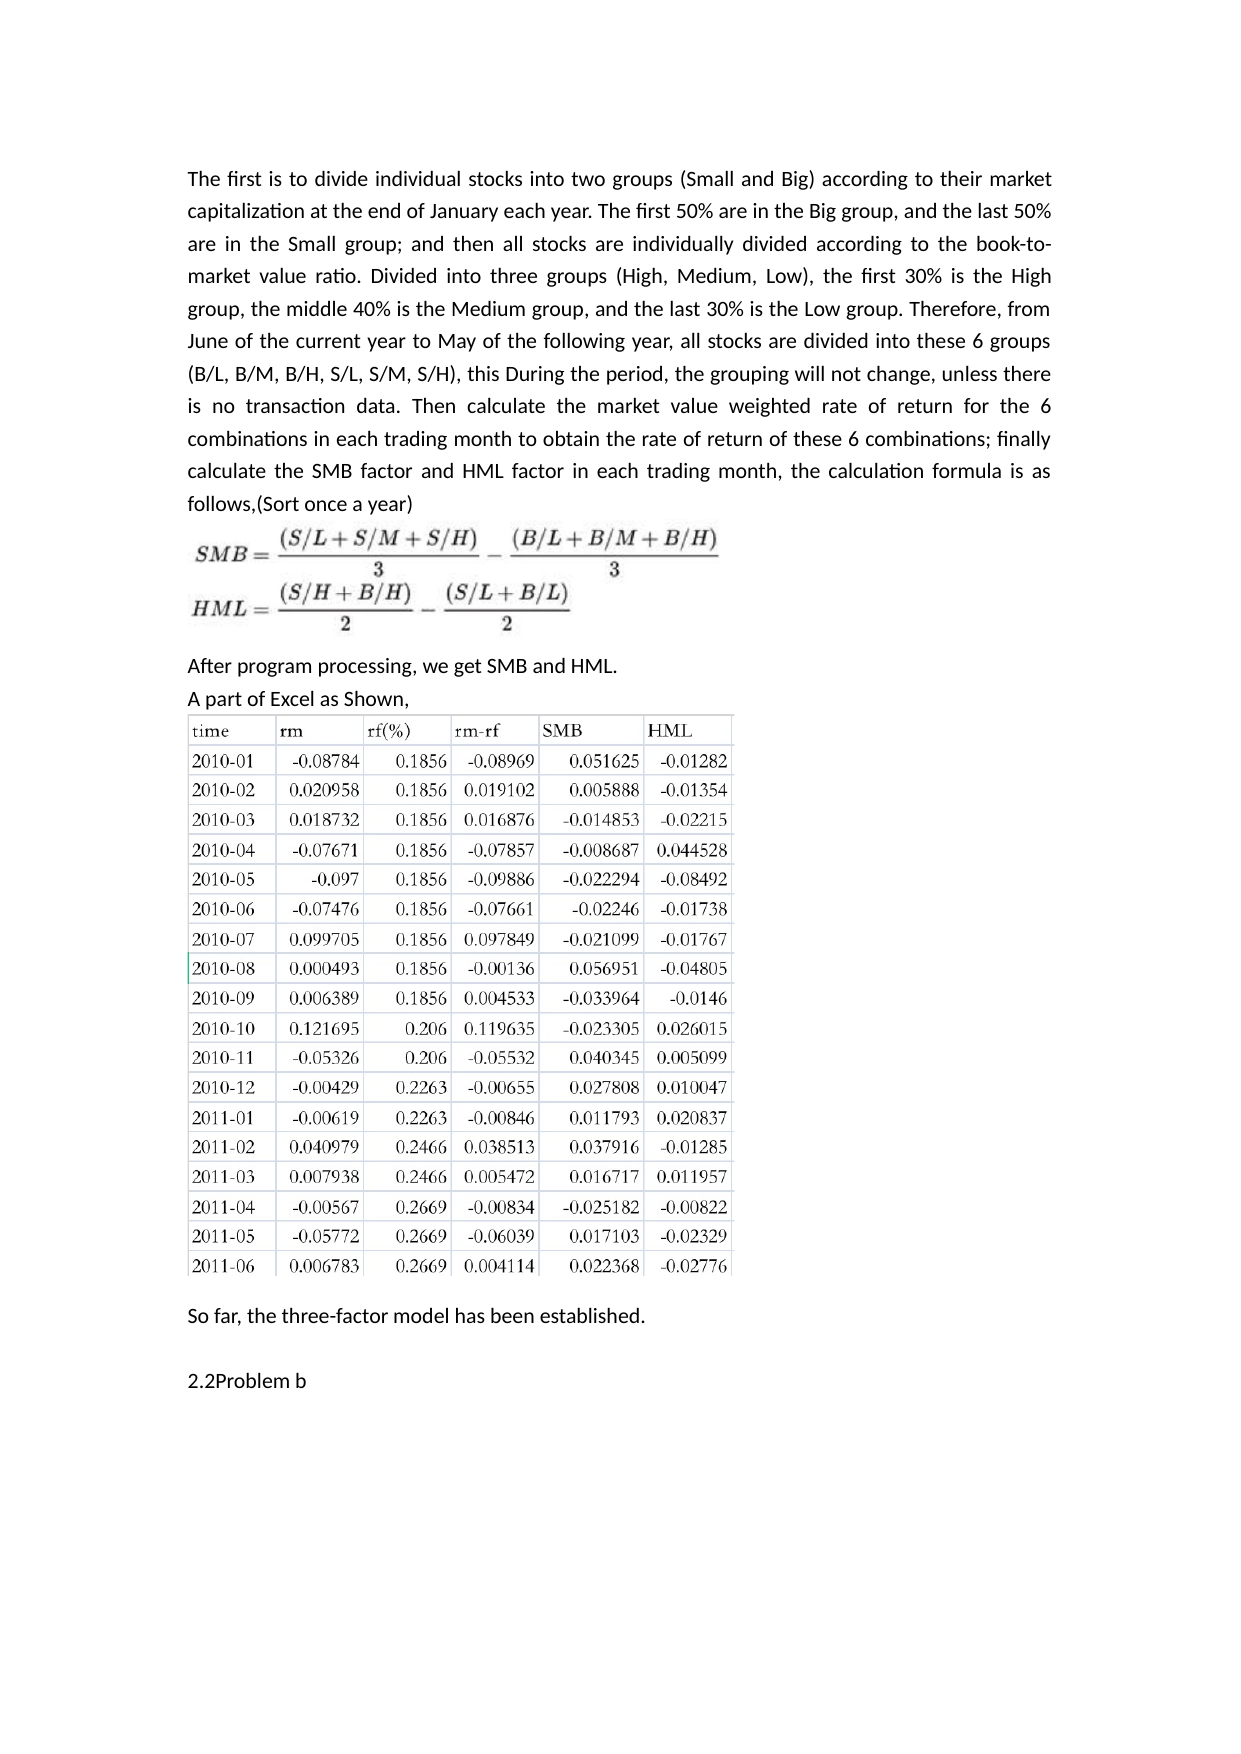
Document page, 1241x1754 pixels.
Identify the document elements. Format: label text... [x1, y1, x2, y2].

list A part of Excel as Shown, [187, 682, 1053, 714]
list 2.2Problem b [187, 1364, 1053, 1397]
list After program processing, we get SMB and HML. [187, 649, 1053, 682]
picture [187, 519, 721, 642]
list The first is to divide individual stocks into two groups (Small and Big) according to their market capitalization at the end of January each year. The first 50% are in the Big group, and the last 50% are in the Small group; and then all stocks are individually divided according to the book-to-market value ratio. Divided into three groups (High, Medium, Low), the first 30% is the High group, the middle 40% is the Medium group, and the last 30% is the Low group. Therefore, from June of the current year to May of the following year, all stocks are divided into these 6 groups (B/L, B/M, B/H, S/L, S/M, S/H), this During the period, the grouping will not change, unless there is no transaction data. Then calculate the market value weighted rate of return for the 6 combinations in each trading month to obtain the rate of return of these 6 combinations; finally calculate the SMB factor and HML factor in each trading month, the calculation formula is as follows,(Sort once a year) [187, 162, 1053, 519]
list So far, the three-factor model has been established. [187, 1299, 1053, 1332]
picture [187, 714, 735, 1276]
